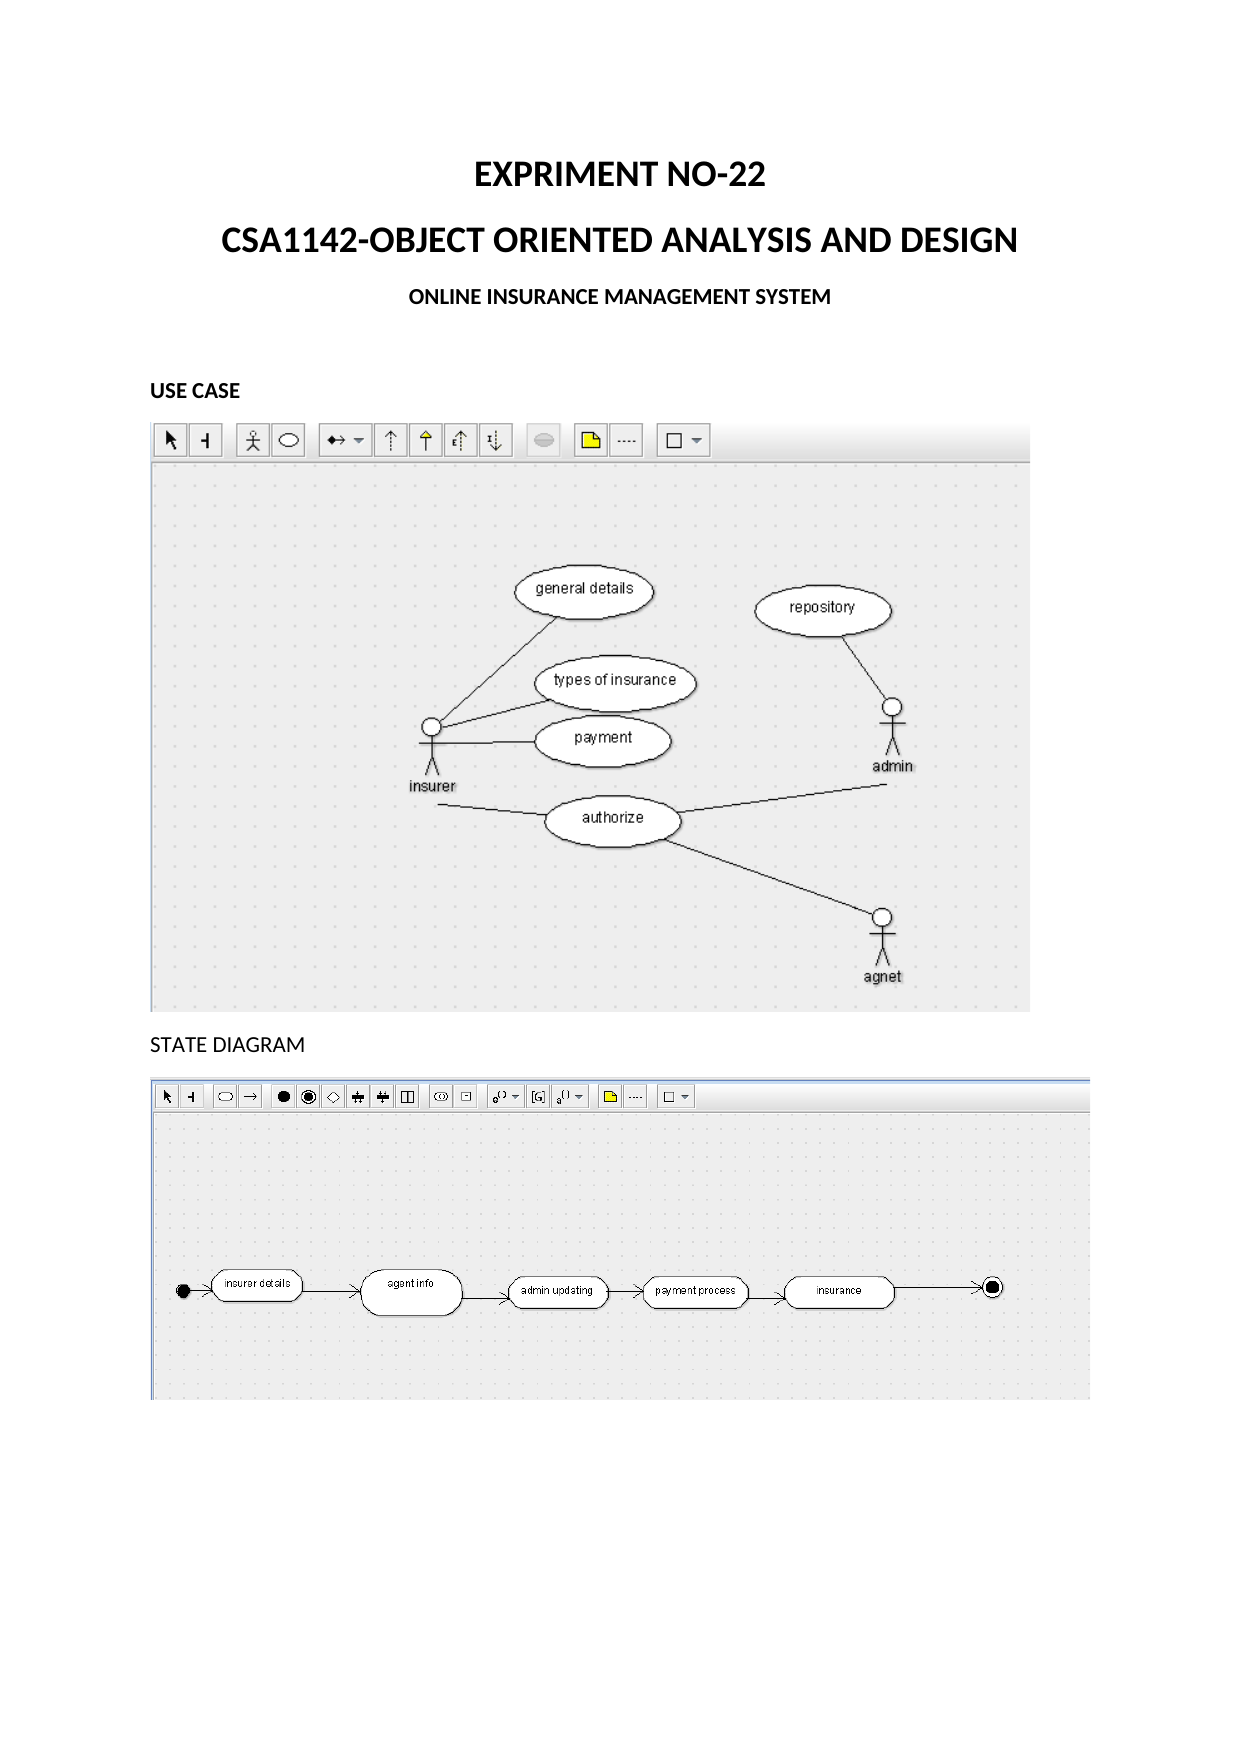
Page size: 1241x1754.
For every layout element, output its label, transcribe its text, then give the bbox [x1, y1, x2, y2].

text CSA1142-OBJECT ORIENTED ANALYSIS AND DESIGN [150, 216, 1090, 262]
text STATE DIAGRAM [150, 1031, 1090, 1058]
text ONLINE INSURANCE MANAGEMENT SYSTEM [150, 282, 1090, 310]
text USE CASE [150, 376, 1090, 404]
text EXPRIMENT NO-22 [150, 150, 1090, 196]
picture [150, 1077, 1091, 1400]
picture [150, 422, 1030, 1012]
